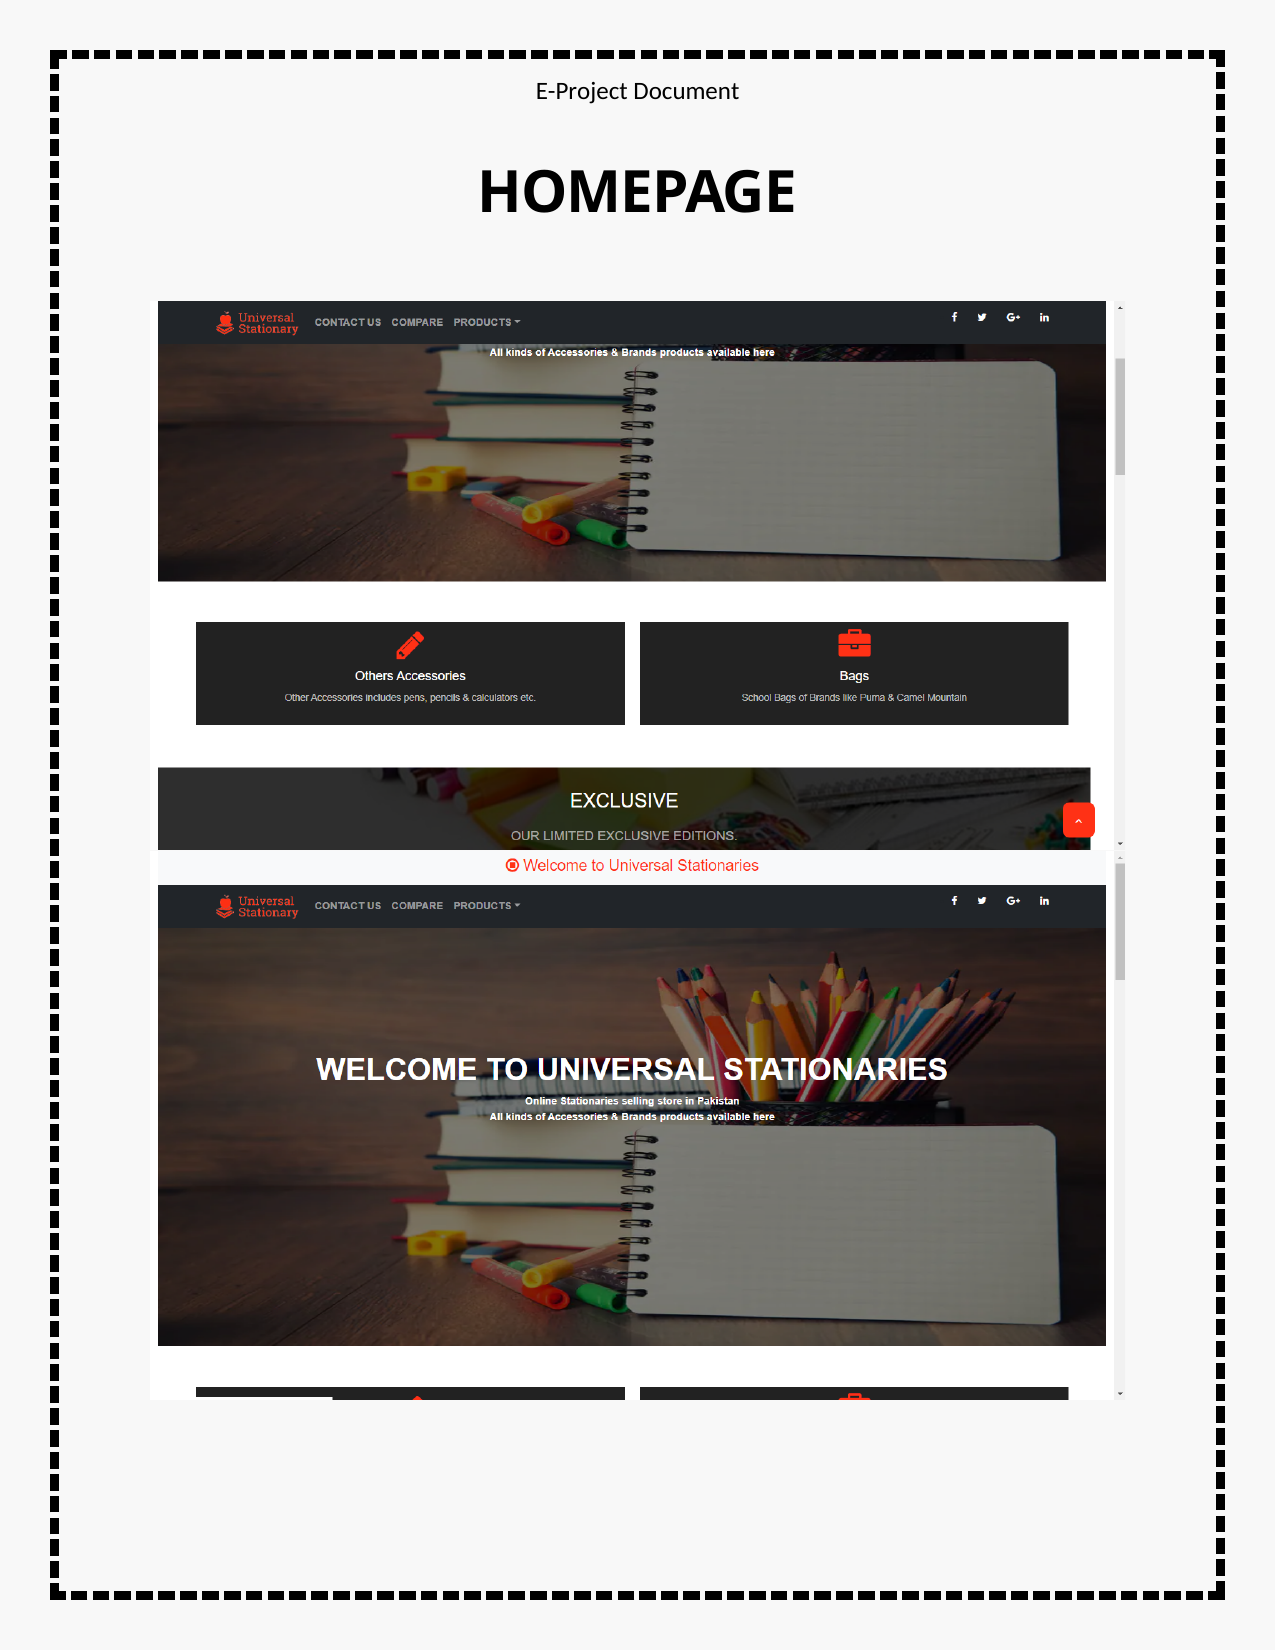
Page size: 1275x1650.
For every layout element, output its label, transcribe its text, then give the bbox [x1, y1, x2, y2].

picture [150, 301, 1125, 850]
picture [150, 851, 1125, 1400]
title HOMEPAGE [150, 150, 1125, 229]
